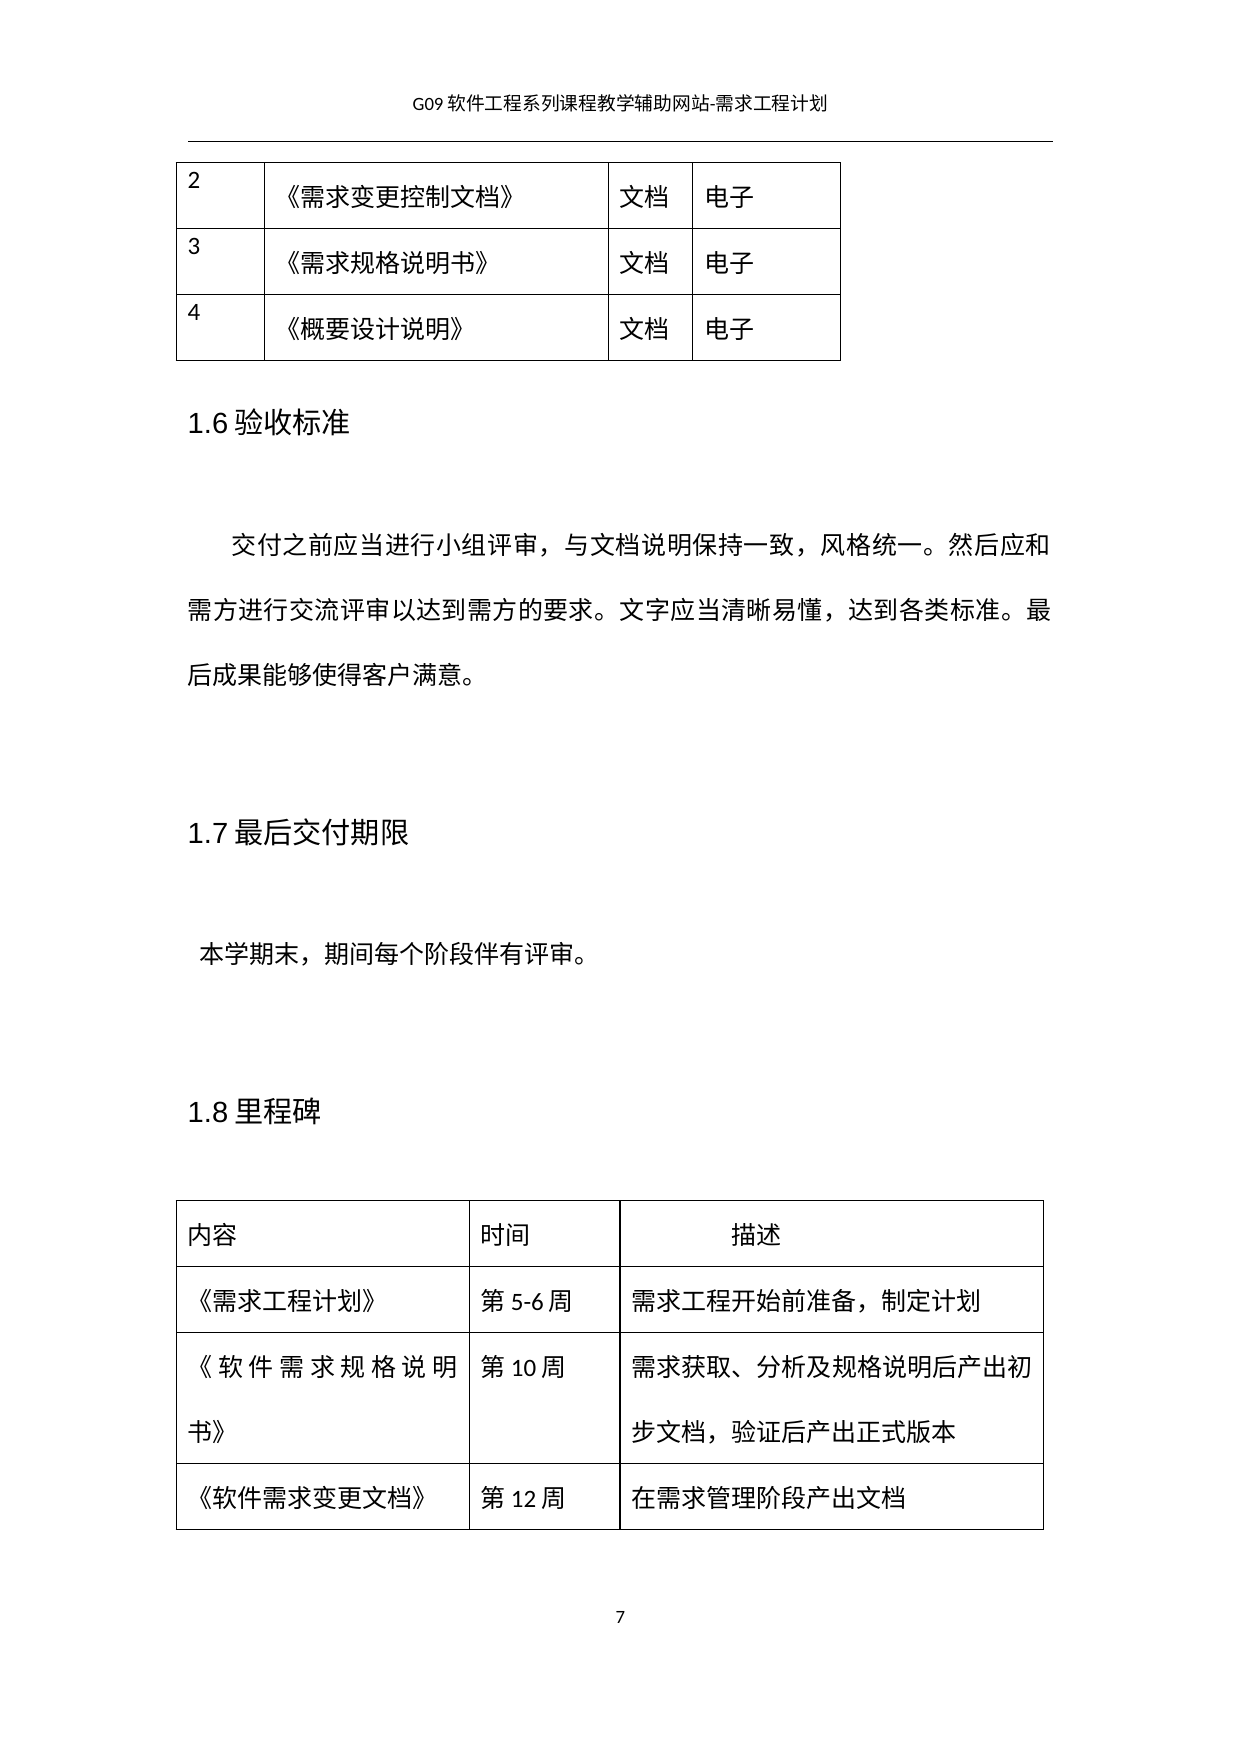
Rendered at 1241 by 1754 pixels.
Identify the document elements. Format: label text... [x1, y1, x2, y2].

text 本学期末，期间每个阶段伴有评审。 [187, 920, 1053, 985]
table_cell 需求获取、分析及规格说明后产出初步文档，验证后产出正式版本 [621, 1333, 1043, 1463]
table_cell 文档 [609, 295, 692, 360]
text 交付之前应当进行小组评审，与文档说明保持一致，风格统一。然后应和需方进行交流评审以达到需方的要求。文字应当清晰易懂，达到各类标准。最后成果能够使得客户满意。 [187, 511, 1053, 706]
table_cell 文档 [609, 163, 692, 228]
table_cell 《需求规格说明书》 [265, 229, 608, 294]
table_cell 《软件需求规格说明书》 [177, 1333, 469, 1463]
table_cell 需求工程开始前准备，制定计划 [621, 1267, 1043, 1332]
table_cell 电子 [693, 295, 840, 360]
subtitle 1.6验收标准 [187, 388, 1053, 453]
table_header 描述 [621, 1201, 1043, 1266]
table_cell 电子 [693, 229, 840, 294]
subtitle 1.7最后交付期限 [187, 798, 1053, 863]
table_cell 在需求管理阶段产出文档 [621, 1464, 1043, 1529]
table_cell 3 [177, 229, 264, 294]
table_cell 2 [177, 163, 264, 228]
table_header 内容 [177, 1201, 469, 1266]
table_cell 《软件需求变更文档》 [177, 1464, 469, 1529]
table_cell 《需求工程计划》 [177, 1267, 469, 1332]
table_cell 《概要设计说明》 [265, 295, 608, 360]
table_cell 第5-6周 [470, 1267, 619, 1332]
table_cell 电子 [693, 163, 840, 228]
table_cell 第12周 [470, 1464, 619, 1529]
table_cell 文档 [609, 229, 692, 294]
table_header 时间 [470, 1201, 619, 1266]
table_cell 第10周 [470, 1333, 619, 1463]
subtitle 1.8里程碑 [187, 1077, 1053, 1142]
table_cell 《需求变更控制文档》 [265, 163, 608, 228]
table_cell 4 [177, 295, 264, 360]
